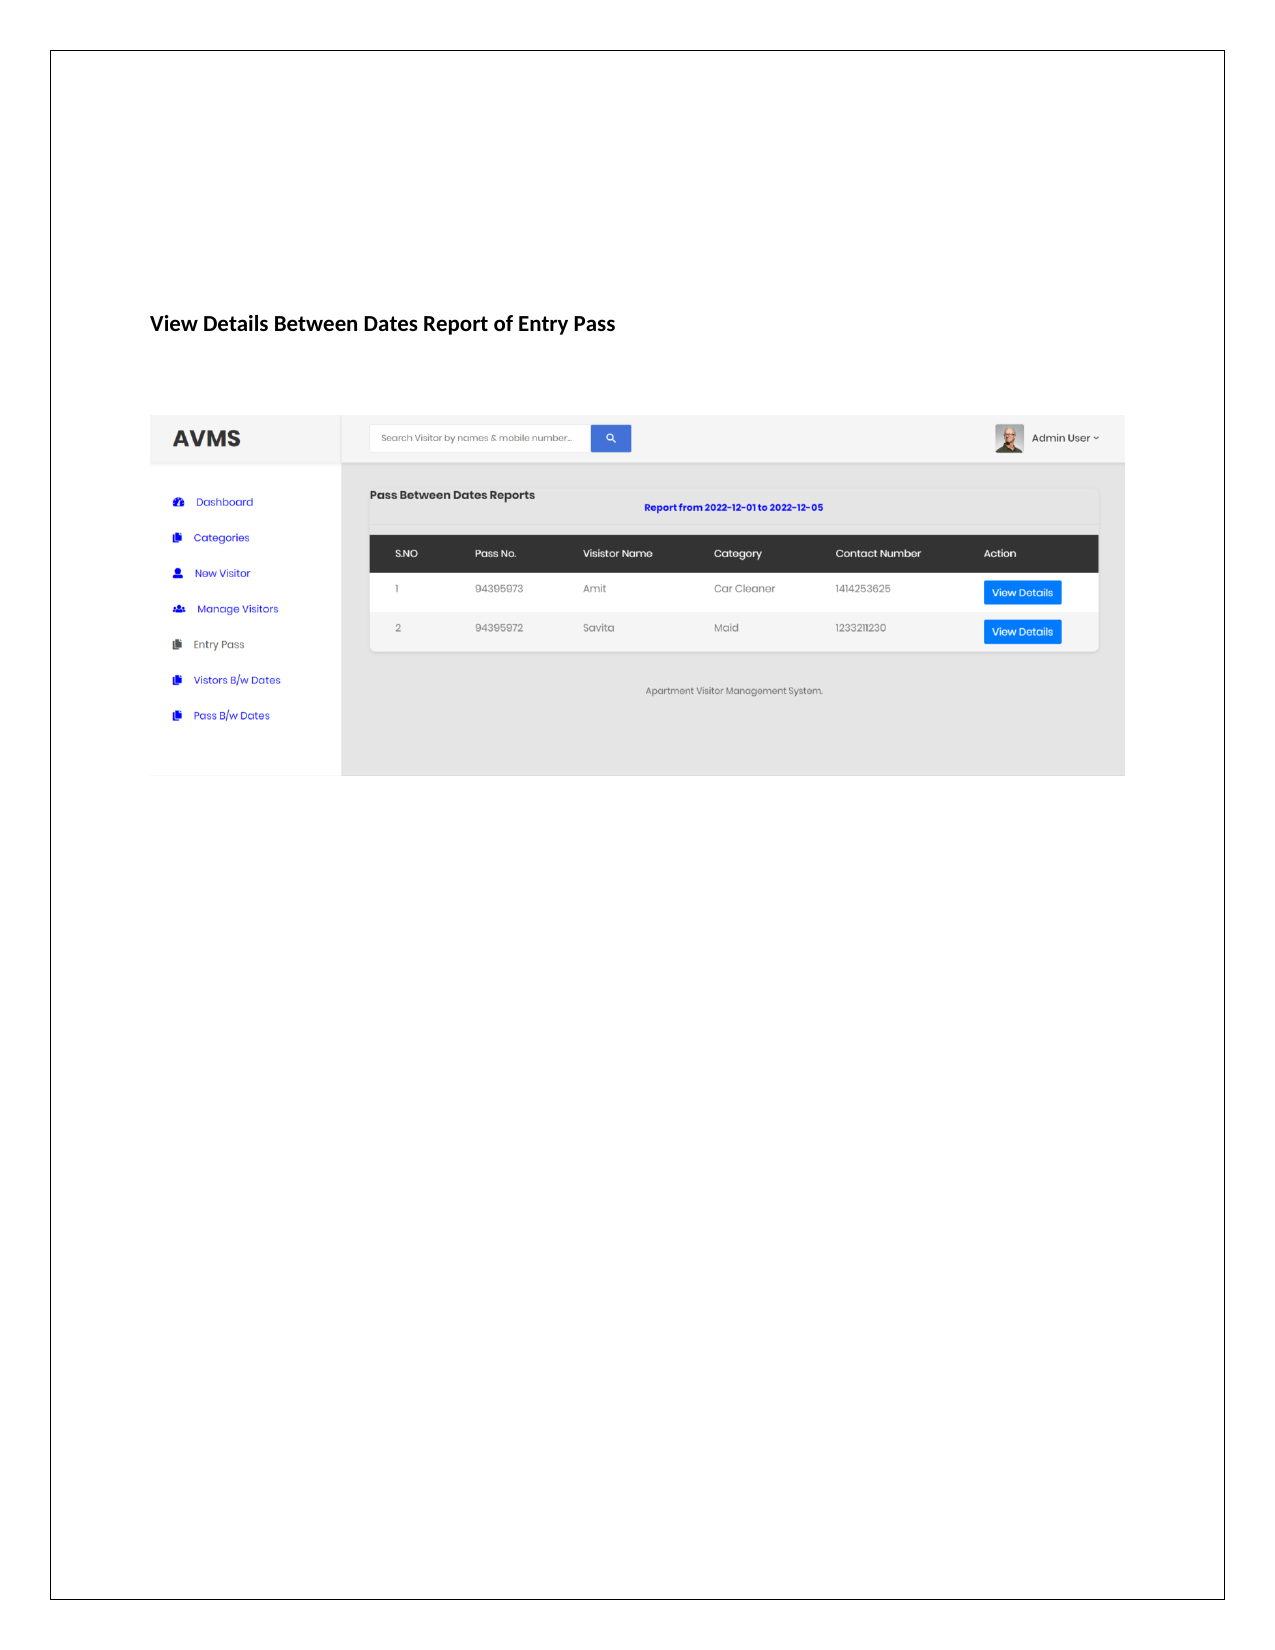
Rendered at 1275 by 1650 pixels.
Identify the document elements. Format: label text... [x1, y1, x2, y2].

text View Details Between Dates Report of Entry Pass [150, 309, 1125, 337]
picture [150, 415, 1125, 776]
